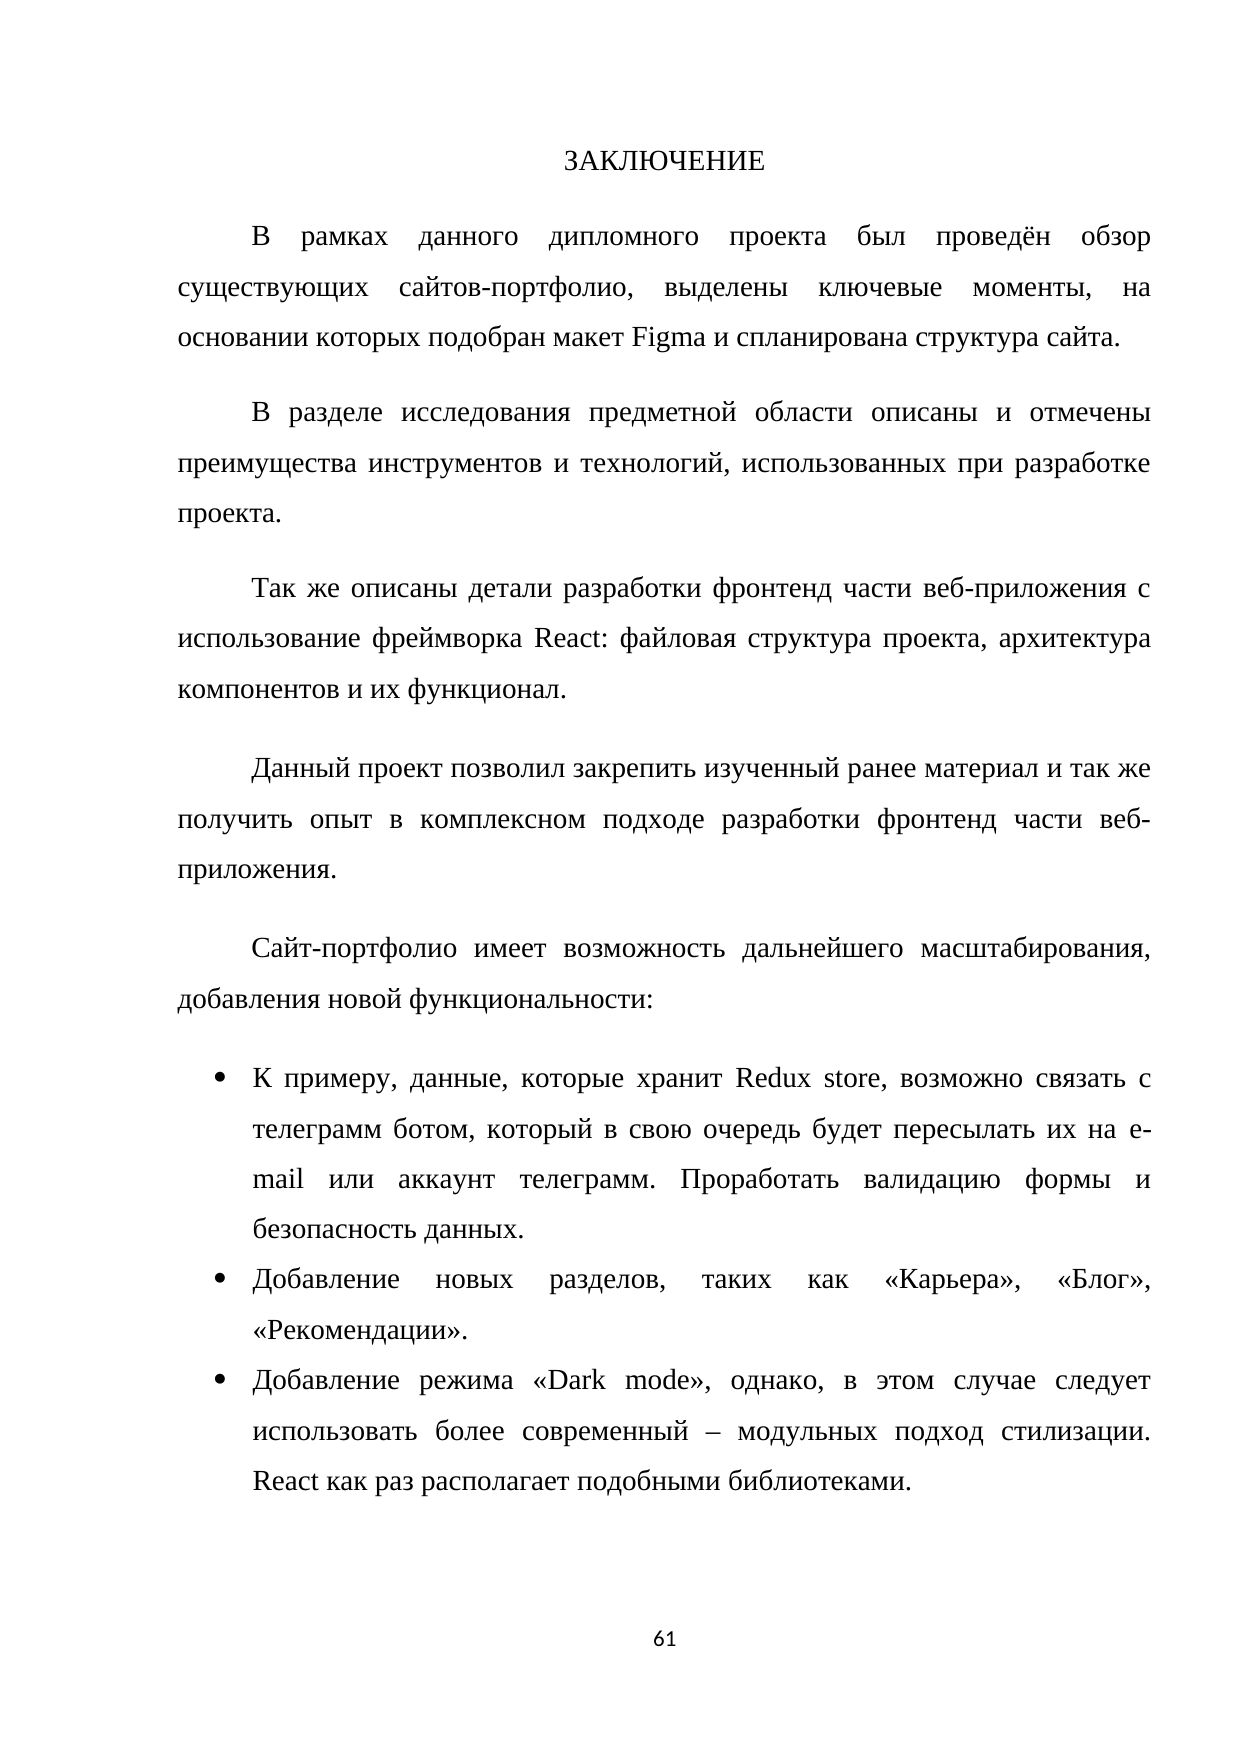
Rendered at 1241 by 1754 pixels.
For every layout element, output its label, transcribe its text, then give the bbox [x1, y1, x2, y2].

text В разделе исследования предметной области описаны и отмечены преимущества инструментов и технологий, использованных при разработке проекта. [177, 394, 1152, 528]
text Сайт-портфолио имеет возможность дальнейшего масштабирования, добавления новой функциональности: [177, 931, 1152, 1014]
list К примеру, данные, которые хранит Redux store, возможно связать с телеграмм ботом, который в свою очередь будет пересылать их на e-mail или аккаунт телеграмм. Проработать валидацию формы и безопасность данных. [215, 1060, 1152, 1245]
list Добавление режима «Dark mode», однако, в этом случае следует использовать более современный – модульных подход стилизации. React как раз располагает подобными библиотеками. [215, 1362, 1152, 1497]
text Так же описаны детали разработки фронтенд части веб-приложения с использование фреймворка React: файловая структура проекта, архитектура компонентов и их функционал. [177, 570, 1152, 704]
list Добавление новых разделов, таких как «Карьера», «Блог», «Рекомендации». [215, 1262, 1152, 1346]
text ЗАКЛЮЧЕНИЕ [177, 143, 1152, 177]
text В рамках данного дипломного проекта был проведён обзор существующих сайтов-портфолио, выделены ключевые моменты, на основании которых подобран макет Figma и спланирована структура сайта. [177, 218, 1152, 353]
text Данный проект позволил закрепить изученный ранее материал и так же получить опыт в комплексном подходе разработки фронтенд части веб-приложения. [177, 750, 1152, 884]
